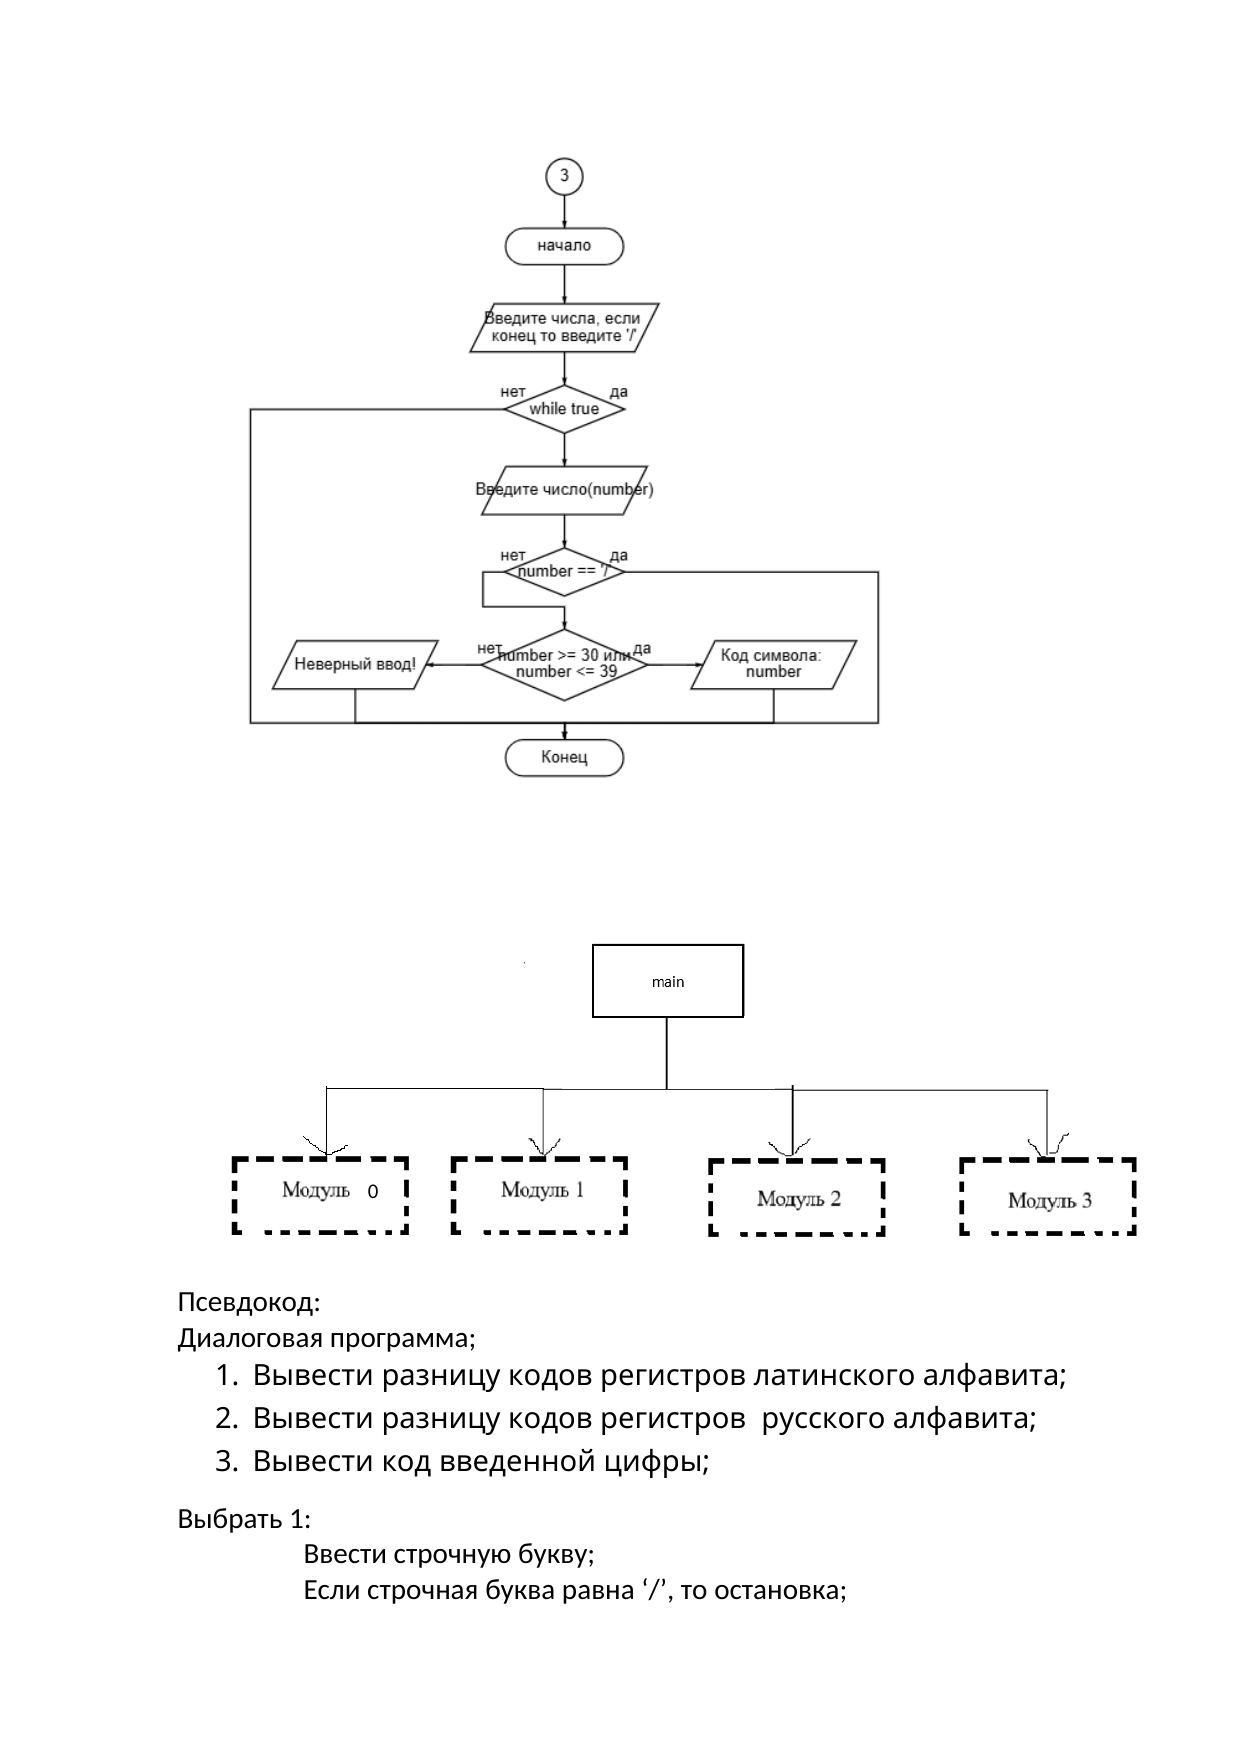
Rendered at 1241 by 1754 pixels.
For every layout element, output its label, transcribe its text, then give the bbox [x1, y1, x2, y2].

text Если строчная буква равна ‘/’, то остановка; [177, 1571, 1152, 1607]
text Ввести строчную букву; [177, 1535, 1152, 1571]
list Вывести код введенной цифры; [215, 1440, 1152, 1480]
picture [177, 118, 952, 780]
list Вывести разницу кодов регистров русского алфавита; [215, 1397, 1152, 1437]
list Вывести разницу кодов регистров латинского алфавита; [215, 1354, 1152, 1394]
text Диалоговая программа; [177, 1319, 1152, 1354]
picture [177, 884, 1151, 1264]
text Выбрать 1: [177, 1500, 1152, 1535]
